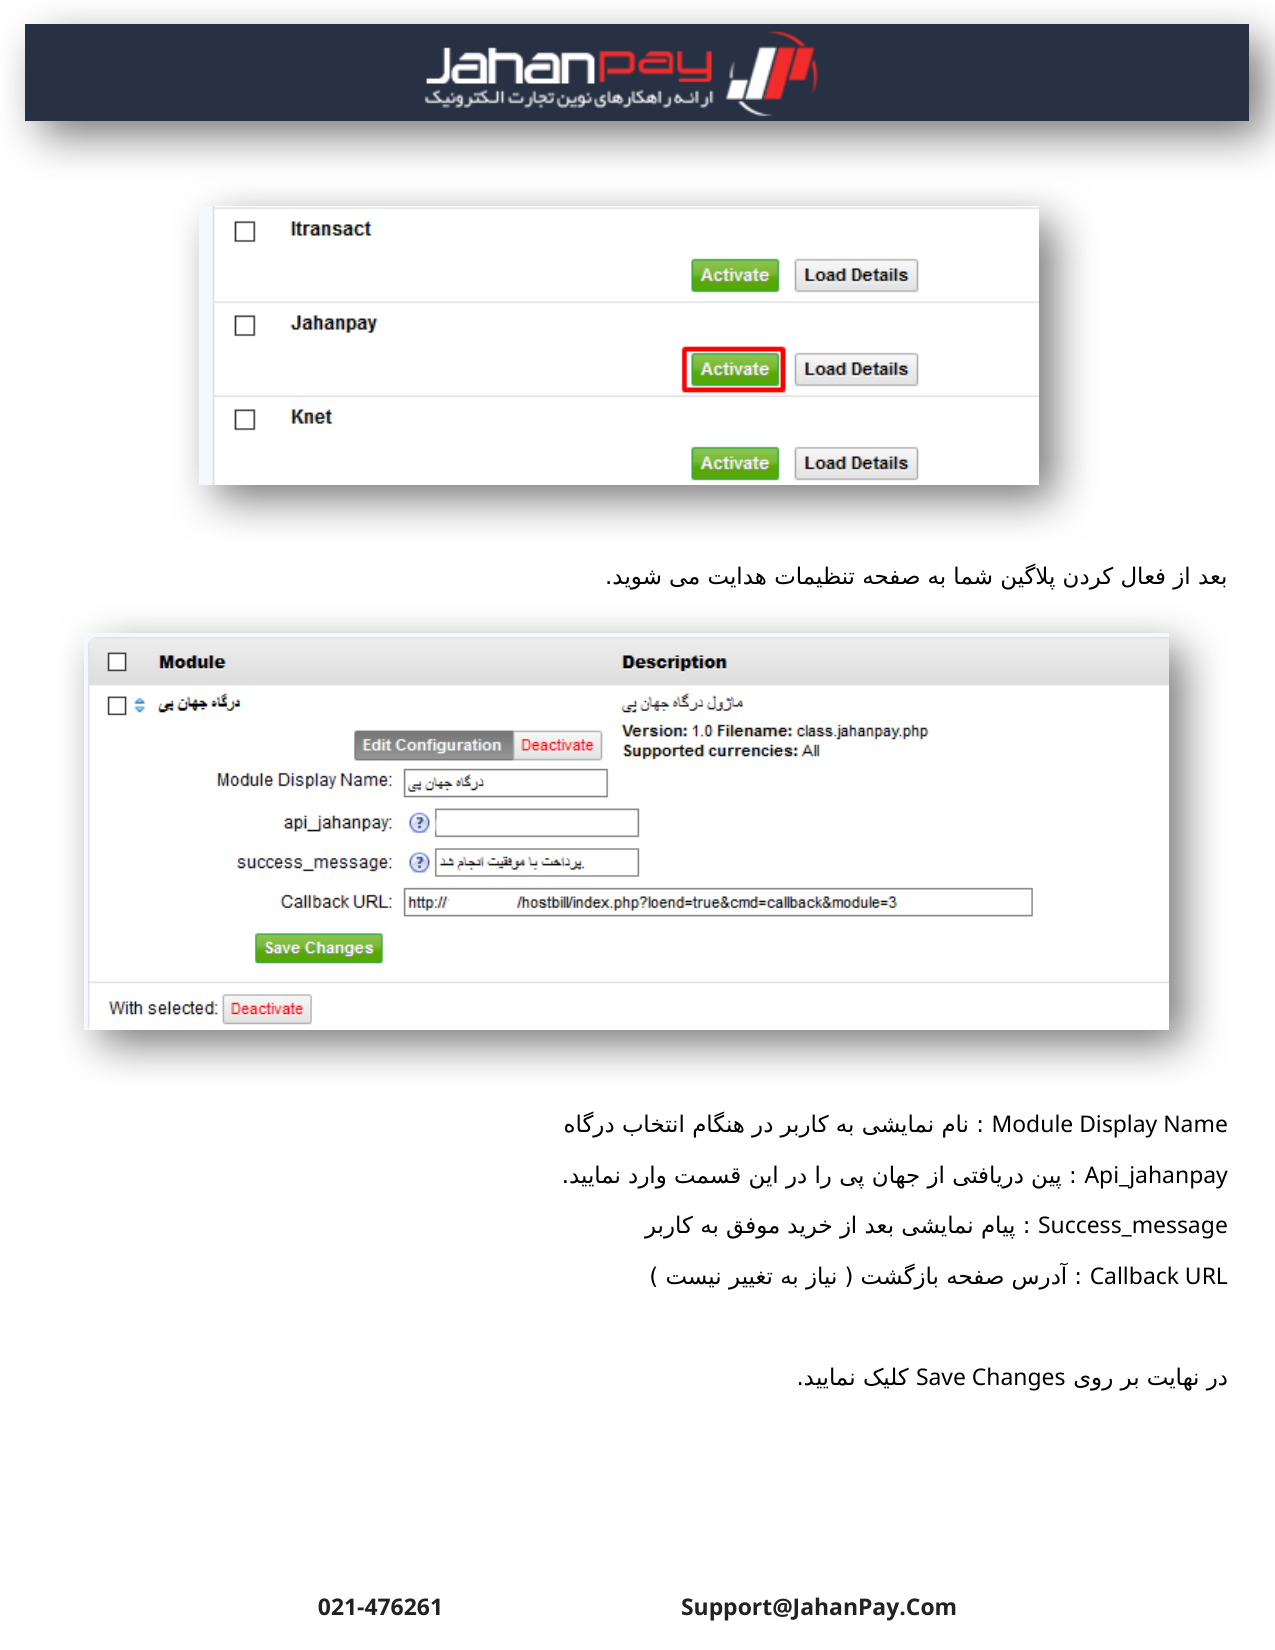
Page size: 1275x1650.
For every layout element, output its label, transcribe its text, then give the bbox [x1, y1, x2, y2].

picture [25, 24, 1249, 121]
text بعد از فعال کردن پلاگین شما به صفحه تنظیمات هدایت می شوید. [47, 563, 1228, 589]
text Api_jahanpay : پین دریافتی از جهان پی را در این قسمت وارد نمایید. [47, 1159, 1228, 1190]
picture [199, 206, 1039, 485]
picture [84, 633, 1169, 1030]
text Module Display Name : نام نمایشی به کاربر در هنگام انتخاب درگاه [47, 1108, 1228, 1140]
text Callback URL : آدرس صفحه بازگشت ( نیاز به تغییر نیست ) [47, 1260, 1228, 1291]
text Success_message : پیام نمایشی بعد از خرید موفق به کاربر [47, 1209, 1228, 1241]
text در نهایت بر روی Save Changes کلیک نمایید. [47, 1361, 1228, 1392]
